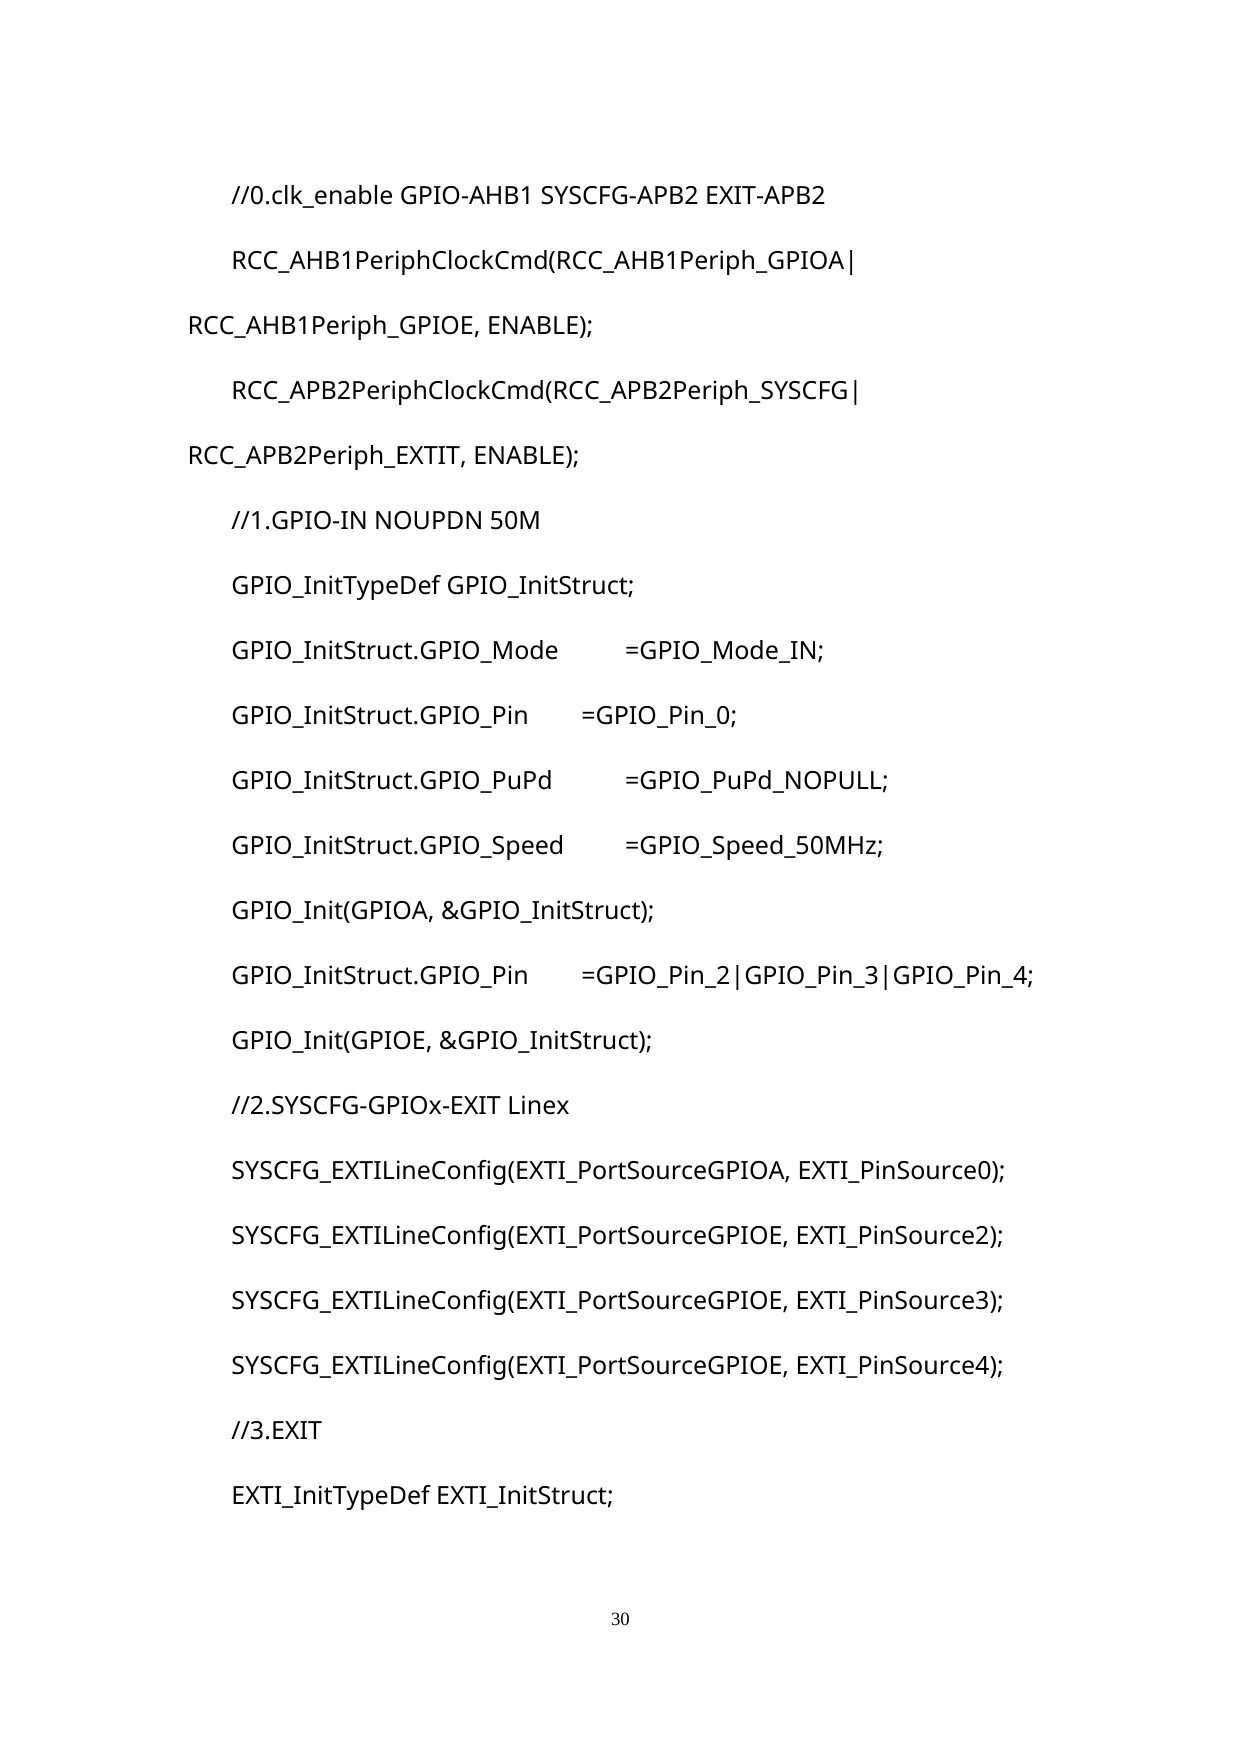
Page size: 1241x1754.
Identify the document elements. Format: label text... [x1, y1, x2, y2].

text SYSCFG_EXTILineConfig(EXTI_PortSourceGPIOA, EXTI_PinSource0); [187, 1137, 1053, 1202]
text GPIO_InitStruct.GPIO_Mode =GPIO_Mode_IN; [187, 617, 1053, 682]
text SYSCFG_EXTILineConfig(EXTI_PortSourceGPIOE, EXTI_PinSource4); [187, 1332, 1053, 1397]
text SYSCFG_EXTILineConfig(EXTI_PortSourceGPIOE, EXTI_PinSource3); [187, 1267, 1053, 1332]
text SYSCFG_EXTILineConfig(EXTI_PortSourceGPIOE, EXTI_PinSource2); [187, 1202, 1053, 1267]
text //1.GPIO-IN NOUPDN 50M [187, 487, 1053, 552]
text EXTI_InitTypeDef EXTI_InitStruct; [187, 1462, 1053, 1527]
text GPIO_InitTypeDef GPIO_InitStruct; [187, 552, 1053, 617]
text GPIO_InitStruct.GPIO_Speed =GPIO_Speed_50MHz; [187, 812, 1053, 877]
text //3.EXIT [187, 1397, 1053, 1462]
text GPIO_Init(GPIOE, &GPIO_InitStruct); [187, 1007, 1053, 1072]
text GPIO_InitStruct.GPIO_Pin =GPIO_Pin_2|GPIO_Pin_3|GPIO_Pin_4; [187, 942, 1053, 1007]
text RCC_AHB1PeriphClockCmd(RCC_AHB1Periph_GPIOA|RCC_AHB1Periph_GPIOE, ENABLE); [187, 227, 1053, 357]
text RCC_APB2PeriphClockCmd(RCC_APB2Periph_SYSCFG|RCC_APB2Periph_EXTIT, ENABLE); [187, 357, 1053, 487]
text //0.clk_enable GPIO-AHB1 SYSCFG-APB2 EXIT-APB2 [187, 162, 1053, 227]
text GPIO_Init(GPIOA, &GPIO_InitStruct); [187, 877, 1053, 942]
text GPIO_InitStruct.GPIO_PuPd =GPIO_PuPd_NOPULL; [187, 747, 1053, 812]
text //2.SYSCFG-GPIOx-EXIT Linex [187, 1072, 1053, 1137]
text GPIO_InitStruct.GPIO_Pin =GPIO_Pin_0; [187, 682, 1053, 747]
